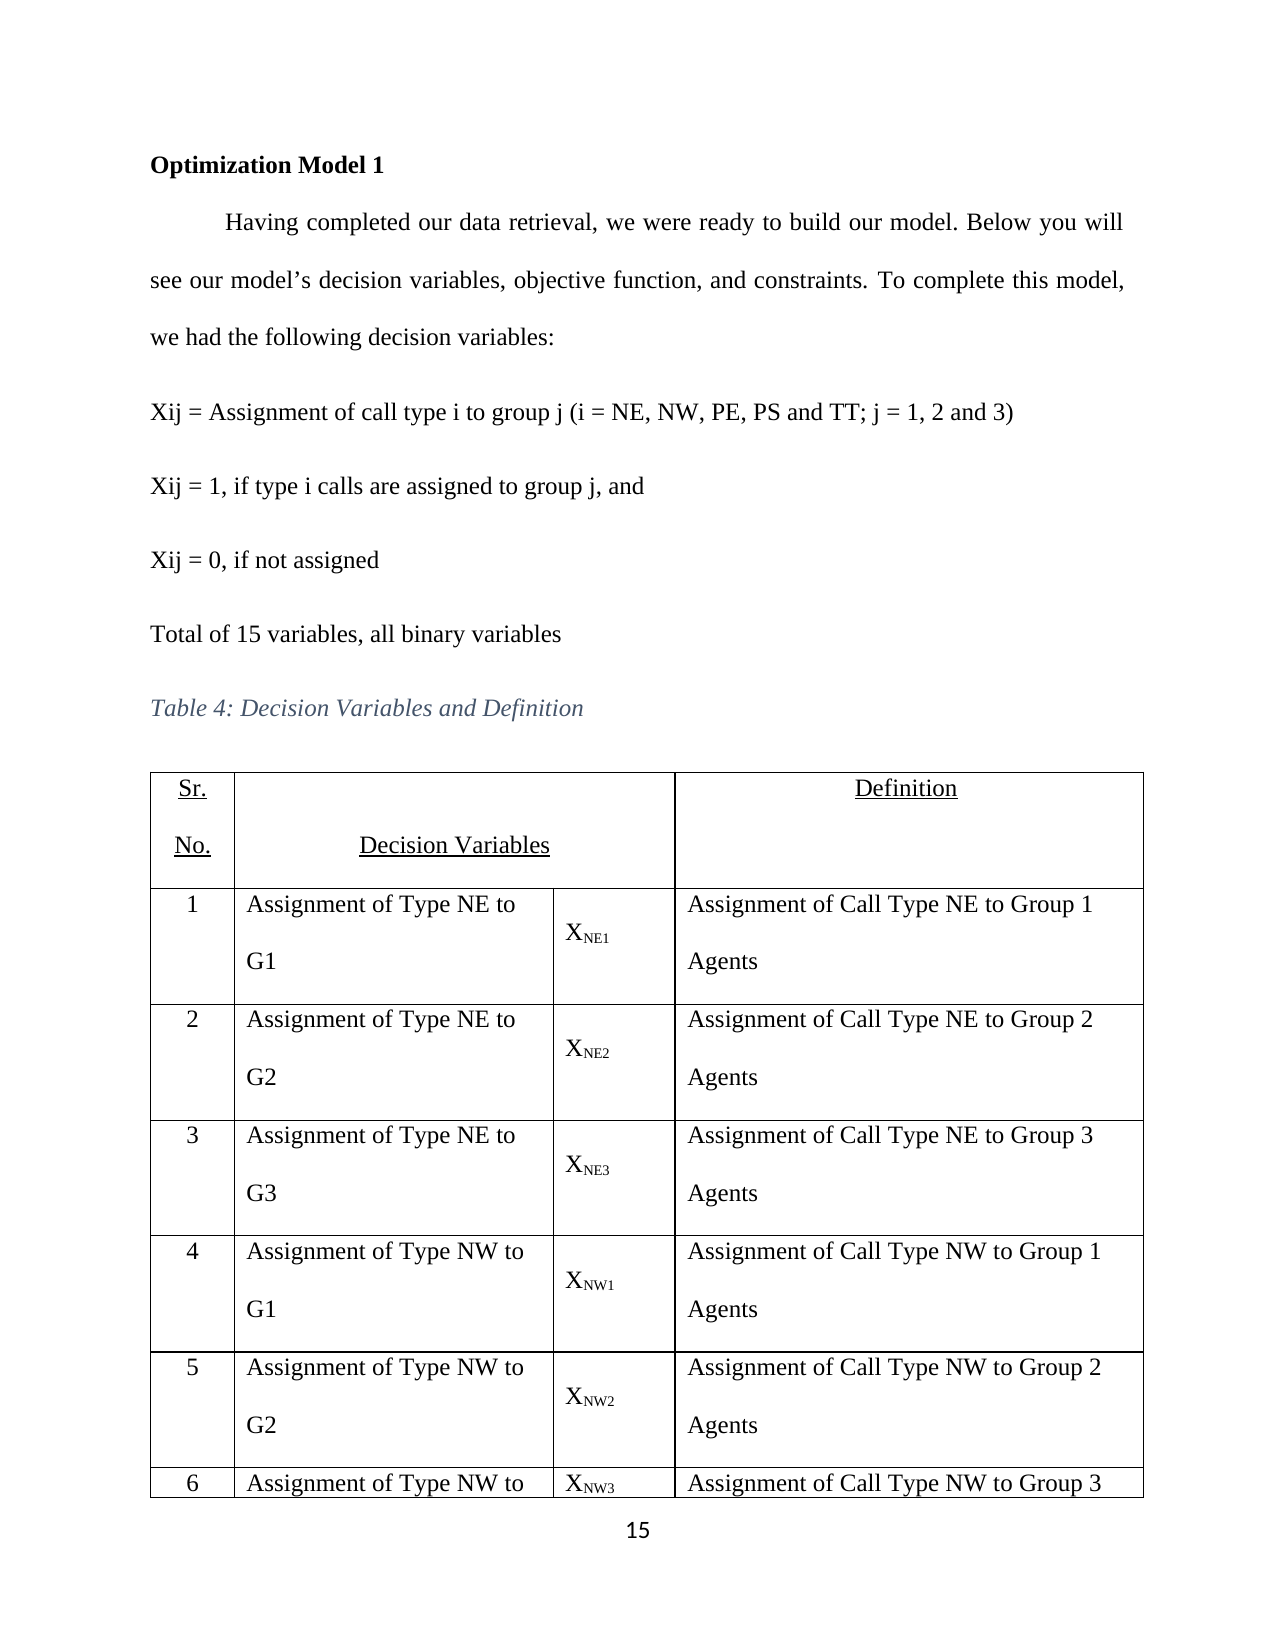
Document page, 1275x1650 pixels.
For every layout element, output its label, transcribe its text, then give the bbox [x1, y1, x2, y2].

table_header Sr. No. [151, 773, 234, 888]
table_cell Assignment of Call Type NW to Group 2 Agents [676, 1353, 1143, 1467]
subtitle Optimization Model 1 [150, 150, 1125, 179]
table_cell XNE1 [554, 889, 674, 1003]
table_cell Assignment of Type NE to G3 [235, 1121, 553, 1235]
text Table 4: Decision Variables and Definition [150, 693, 1125, 722]
text Xij = Assignment of call type i to group j (i = NE, NW, PE, PS and TT; j = 1, 2 and 3) [150, 397, 1125, 425]
table_cell Assignment of Call Type NW to Group 1 Agents [676, 1236, 1143, 1351]
text Having completed our data retrieval, we were ready to build our model. Below you will see our model’s decision variables, objective function, and constraints. To complete this model, we had the following decision variables: [150, 207, 1125, 351]
table_cell 3 [151, 1121, 234, 1235]
table_cell Assignment of Type NE to G1 [235, 889, 553, 1003]
table_cell 2 [151, 1005, 234, 1119]
table_cell XNW3 [554, 1468, 674, 1497]
table_cell 5 [151, 1353, 234, 1467]
table_header Decision Variables [235, 773, 674, 888]
table_cell Assignment of Call Type NE to Group 1 Agents [676, 889, 1143, 1003]
text Xij = 0, if not assigned [150, 545, 1125, 574]
table_cell XNW2 [554, 1353, 674, 1467]
table_cell Assignment of Type NW to G2 [235, 1353, 553, 1467]
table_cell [676, 1468, 1143, 1497]
table_cell Assignment of Call Type NE to Group 3 Agents [676, 1121, 1143, 1235]
table_cell XNW1 [554, 1236, 674, 1351]
text Xij = 1, if type i calls are assigned to group j, and [150, 471, 1125, 499]
table_cell 4 [151, 1236, 234, 1351]
text Total of 15 variables, all binary variables [150, 619, 1125, 648]
table_cell 6 [151, 1468, 234, 1497]
table_cell Assignment of Call Type NE to Group 2 Agents [676, 1005, 1143, 1119]
table_cell 1 [151, 889, 234, 1003]
table_cell Assignment of Type NW to G1 [235, 1236, 553, 1351]
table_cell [235, 1468, 553, 1497]
table_header Definition [676, 773, 1143, 888]
table_cell XNE3 [554, 1121, 674, 1235]
table_cell Assignment of Type NE to G2 [235, 1005, 553, 1119]
table_cell XNE2 [554, 1005, 674, 1119]
